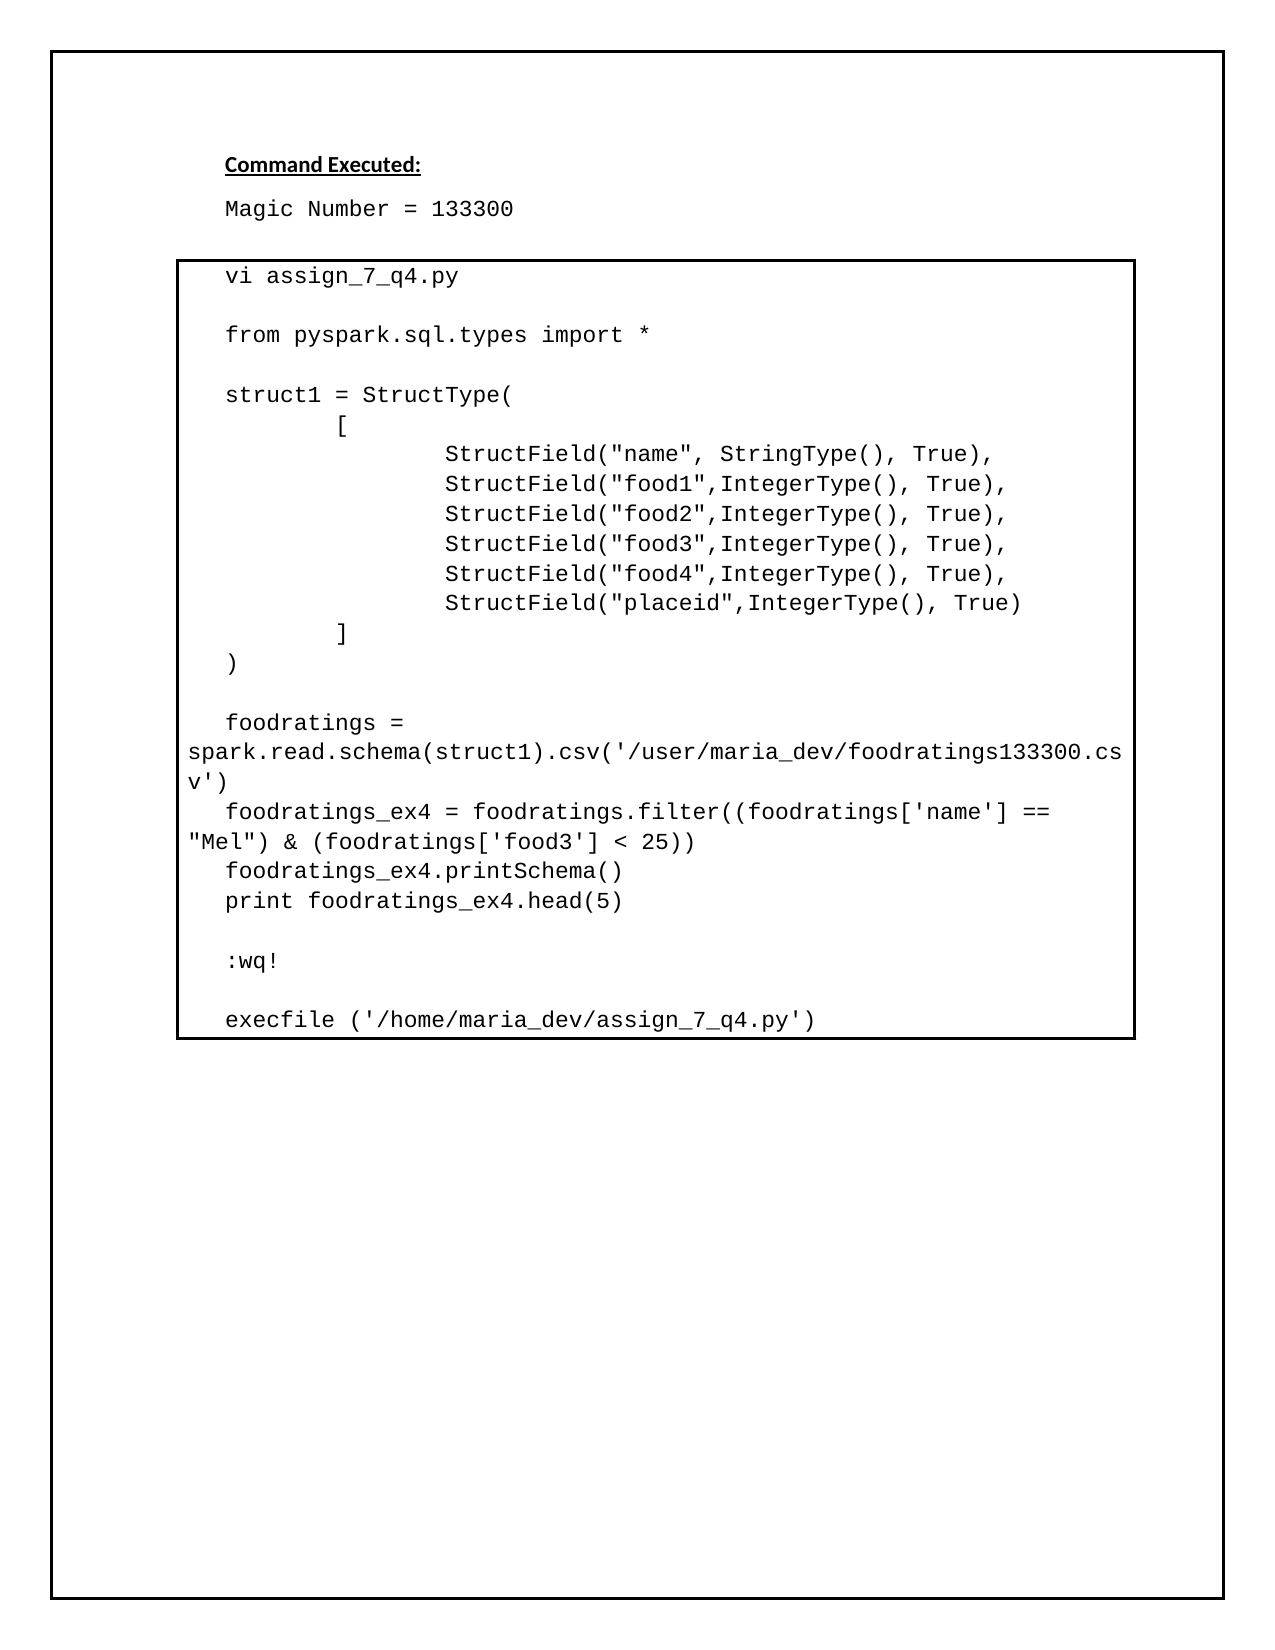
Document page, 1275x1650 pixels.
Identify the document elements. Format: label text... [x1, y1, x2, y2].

list from pyspark.sql.types import * [179, 318, 1133, 349]
list StructField("food2",IntegerType(), True), [179, 497, 1133, 527]
list [ [179, 408, 1133, 438]
list StructField("name", StringType(), True), [179, 438, 1133, 467]
list foodratings_ex4.printSchema() [179, 855, 1133, 884]
list :wq! [179, 944, 1133, 975]
text Command Executed: [150, 150, 1125, 178]
list foodratings = spark.read.schema(struct1).csv('/user/maria_dev/foodratings133300.csv') [179, 706, 1133, 795]
list ) [179, 646, 1133, 677]
list StructField("food4",IntegerType(), True), [179, 557, 1133, 587]
list print foodratings_ex4.head(5) [179, 884, 1133, 916]
list struct1 = StructType( [179, 378, 1133, 408]
list ] [179, 616, 1133, 646]
list StructField("food1",IntegerType(), True), [179, 467, 1133, 497]
list Magic Number = 133300 [187, 197, 1125, 223]
list StructField("food3",IntegerType(), True), [179, 527, 1133, 557]
list foodratings_ex4 = foodratings.filter((foodratings['name'] == "Mel") & (foodratings['food3'] < 25)) [179, 795, 1133, 855]
list vi assign_7_q4.py [179, 262, 1133, 290]
list execfile ('/home/maria_dev/assign_7_q4.py') [179, 1004, 1133, 1037]
list StructField("placeid",IntegerType(), True) [179, 587, 1133, 616]
